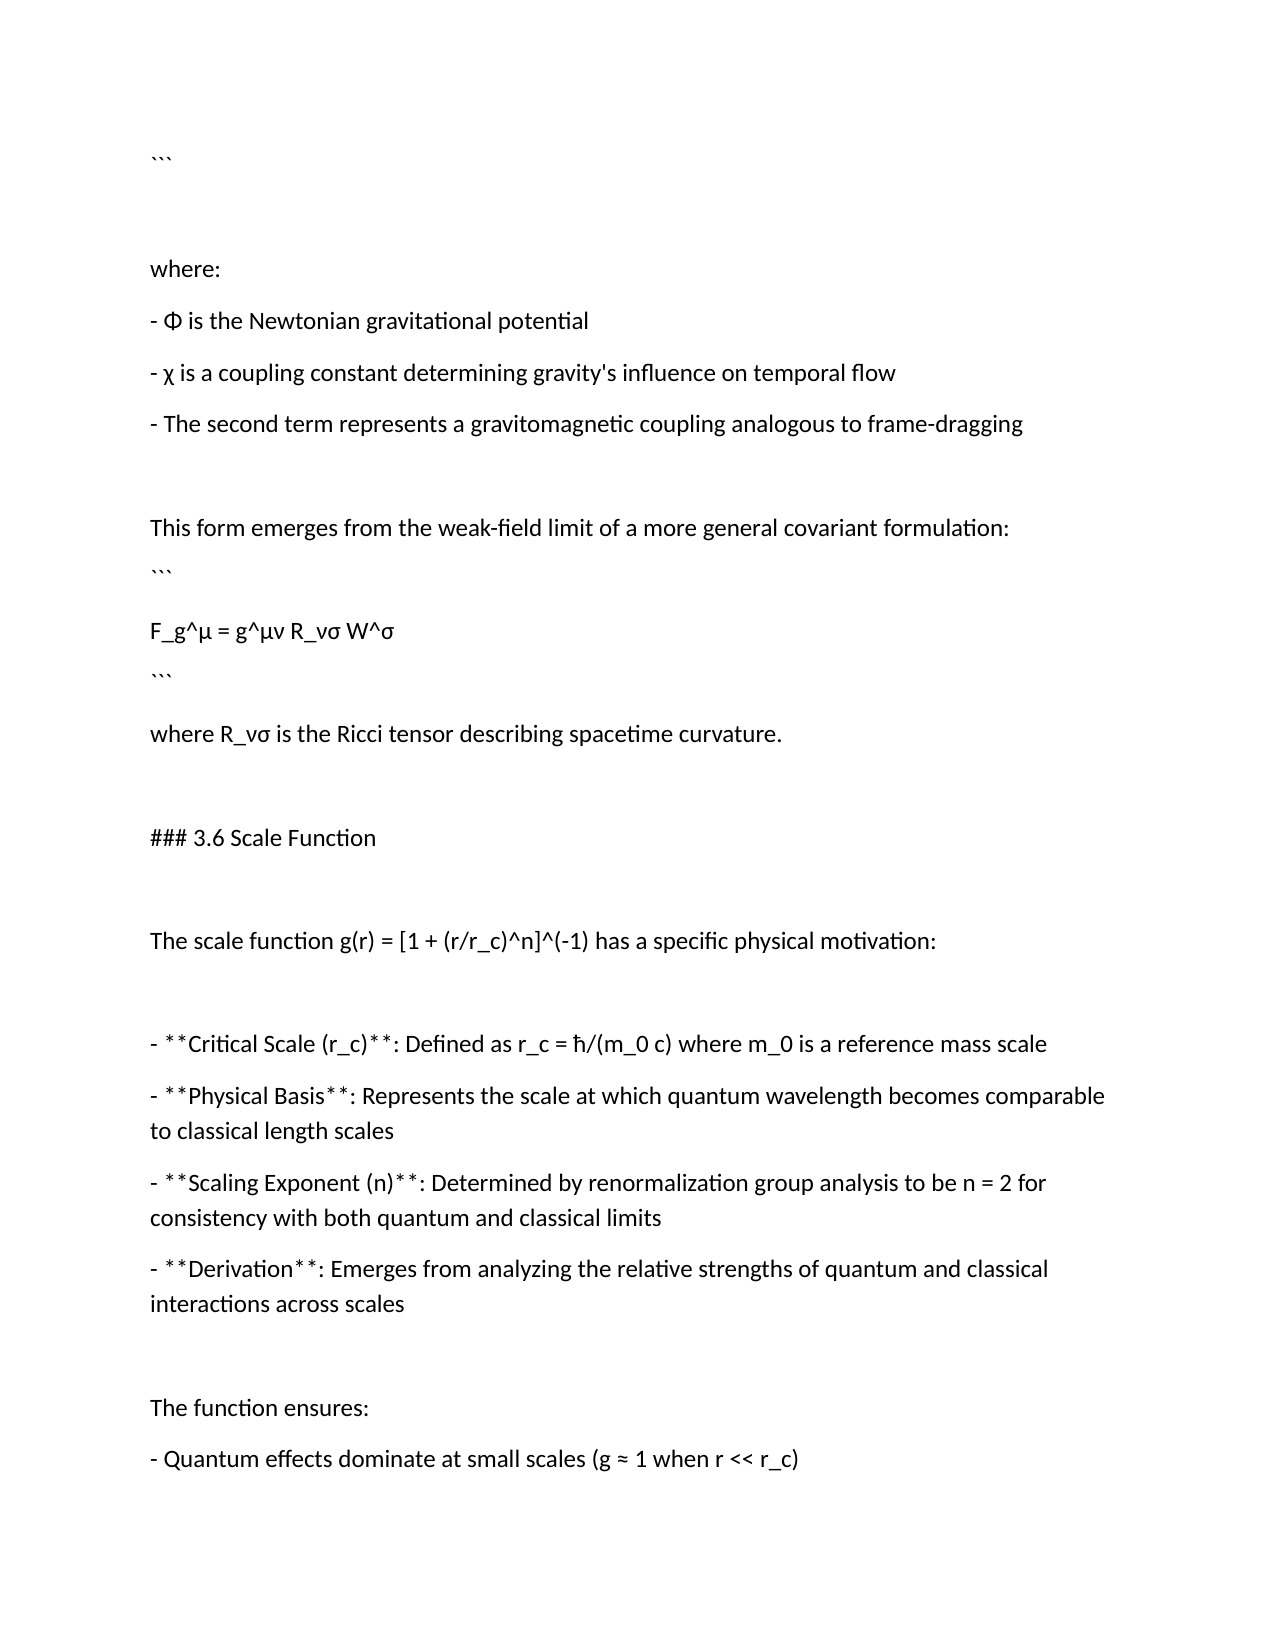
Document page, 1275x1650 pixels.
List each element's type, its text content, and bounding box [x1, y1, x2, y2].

text where R_νσ is the Ricci tensor describing spacetime curvature. [150, 718, 1125, 749]
text - **Physical Basis**: Represents the scale at which quantum wavelength becomes comparable to classical length scales [150, 1080, 1125, 1146]
text - **Derivation**: Emerges from analyzing the relative strengths of quantum and classical interactions across scales [150, 1253, 1125, 1319]
text ``` [150, 667, 1125, 697]
text ``` [150, 563, 1125, 594]
text where: [150, 253, 1125, 284]
text The scale function g(r) = [1 + (r/r_c)^n]^(-1) has a specific physical motivation: [150, 925, 1125, 956]
text The function ensures: [150, 1392, 1125, 1422]
text - χ is a coupling constant determining gravity's influence on temporal flow [150, 357, 1125, 387]
text - Φ is the Newtonian gravitational potential [150, 305, 1125, 336]
text - **Critical Scale (r_c)**: Defined as r_c = ħ/(m_0 c) where m_0 is a reference mass scale [150, 1028, 1125, 1059]
text - The second term represents a gravitomagnetic coupling analogous to frame-dragging [150, 408, 1125, 439]
text - Quantum effects dominate at small scales (g ≈ 1 when r << r_c) [150, 1443, 1125, 1474]
text - **Scaling Exponent (n)**: Determined by renormalization group analysis to be n = 2 for consistency with both quantum and classical limits [150, 1167, 1125, 1232]
text ### 3.6 Scale Function [150, 822, 1125, 852]
text ``` [150, 150, 1125, 181]
text F_g^μ = g^μν R_νσ W^σ [150, 615, 1125, 646]
text This form emerges from the weak-field limit of a more general covariant formulation: [150, 512, 1125, 542]
